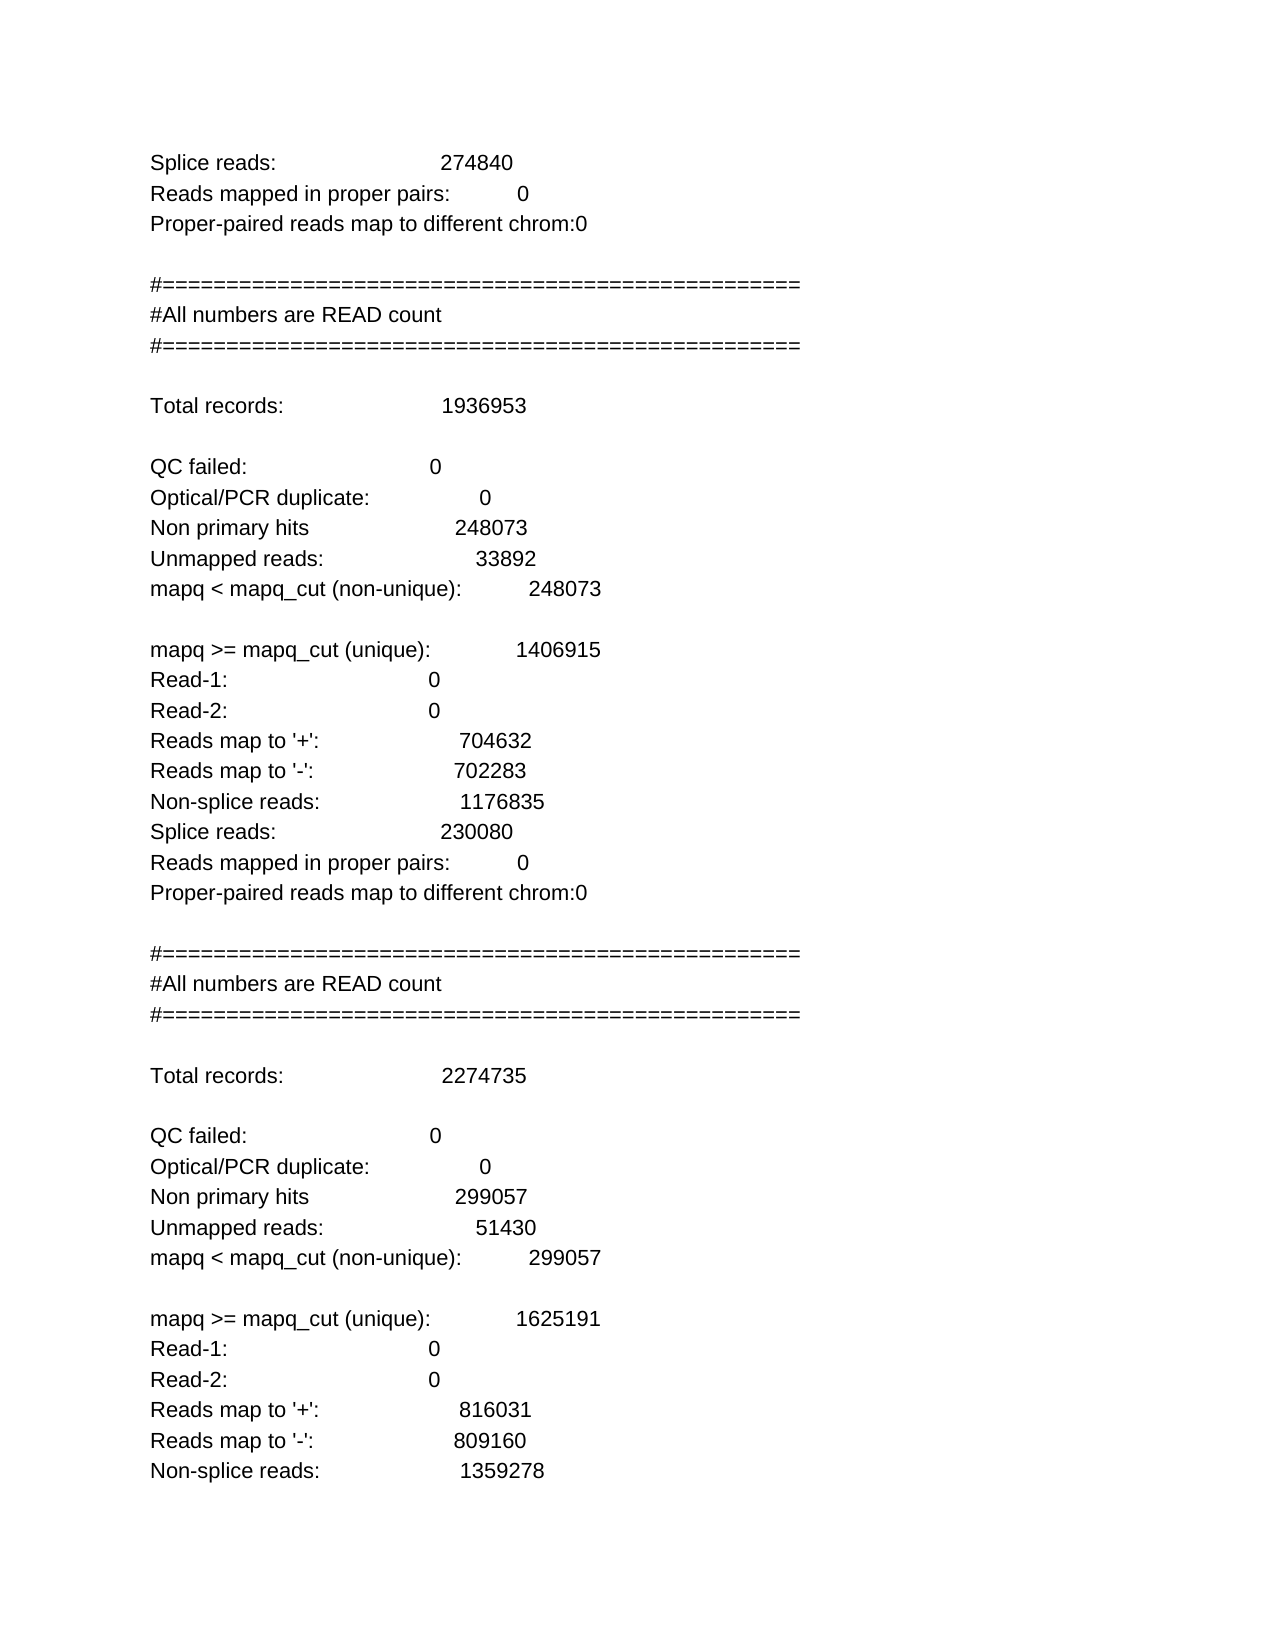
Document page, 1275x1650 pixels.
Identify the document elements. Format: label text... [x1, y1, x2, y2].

text Non-splice reads: 1176835 [150, 789, 1125, 814]
text mapq < mapq_cut (non-unique): 299057 [150, 1245, 1125, 1270]
text Non-splice reads: 1359278 [150, 1458, 1125, 1483]
text Reads map to '-': 809160 [150, 1427, 1125, 1453]
text Reads mapped in proper pairs: 0 [150, 849, 1125, 875]
text mapq < mapq_cut (non-unique): 248073 [150, 576, 1125, 601]
text #================================================== [150, 941, 1125, 966]
text QC failed: 0 [150, 1123, 1125, 1148]
text #================================================== [150, 1002, 1125, 1027]
text Non primary hits 248073 [150, 515, 1125, 540]
text Optical/PCR duplicate: 0 [150, 1154, 1125, 1179]
text Splice reads: 274840 [150, 150, 1125, 175]
text Reads map to '+': 704632 [150, 728, 1125, 753]
text QC failed: 0 [150, 454, 1125, 479]
text Splice reads: 230080 [150, 819, 1125, 844]
text #================================================== [150, 332, 1125, 358]
text Read-1: 0 [150, 667, 1125, 692]
text mapq >= mapq_cut (unique): 1625191 [150, 1306, 1125, 1331]
text Read-1: 0 [150, 1336, 1125, 1361]
text #All numbers are READ count [150, 971, 1125, 996]
text #================================================== [150, 272, 1125, 297]
text Non primary hits 299057 [150, 1184, 1125, 1209]
text Unmapped reads: 33892 [150, 545, 1125, 571]
text Reads mapped in proper pairs: 0 [150, 180, 1125, 206]
text Reads map to '+': 816031 [150, 1397, 1125, 1422]
text Proper-paired reads map to different chrom:0 [150, 211, 1125, 236]
text Unmapped reads: 51430 [150, 1214, 1125, 1240]
text Read-2: 0 [150, 1367, 1125, 1392]
text Total records: 1936953 [150, 393, 1125, 418]
text Optical/PCR duplicate: 0 [150, 484, 1125, 510]
text mapq >= mapq_cut (unique): 1406915 [150, 637, 1125, 662]
text #All numbers are READ count [150, 302, 1125, 327]
text Reads map to '-': 702283 [150, 758, 1125, 783]
text Proper-paired reads map to different chrom:0 [150, 880, 1125, 905]
text Total records: 2274735 [150, 1062, 1125, 1088]
text Read-2: 0 [150, 697, 1125, 723]
